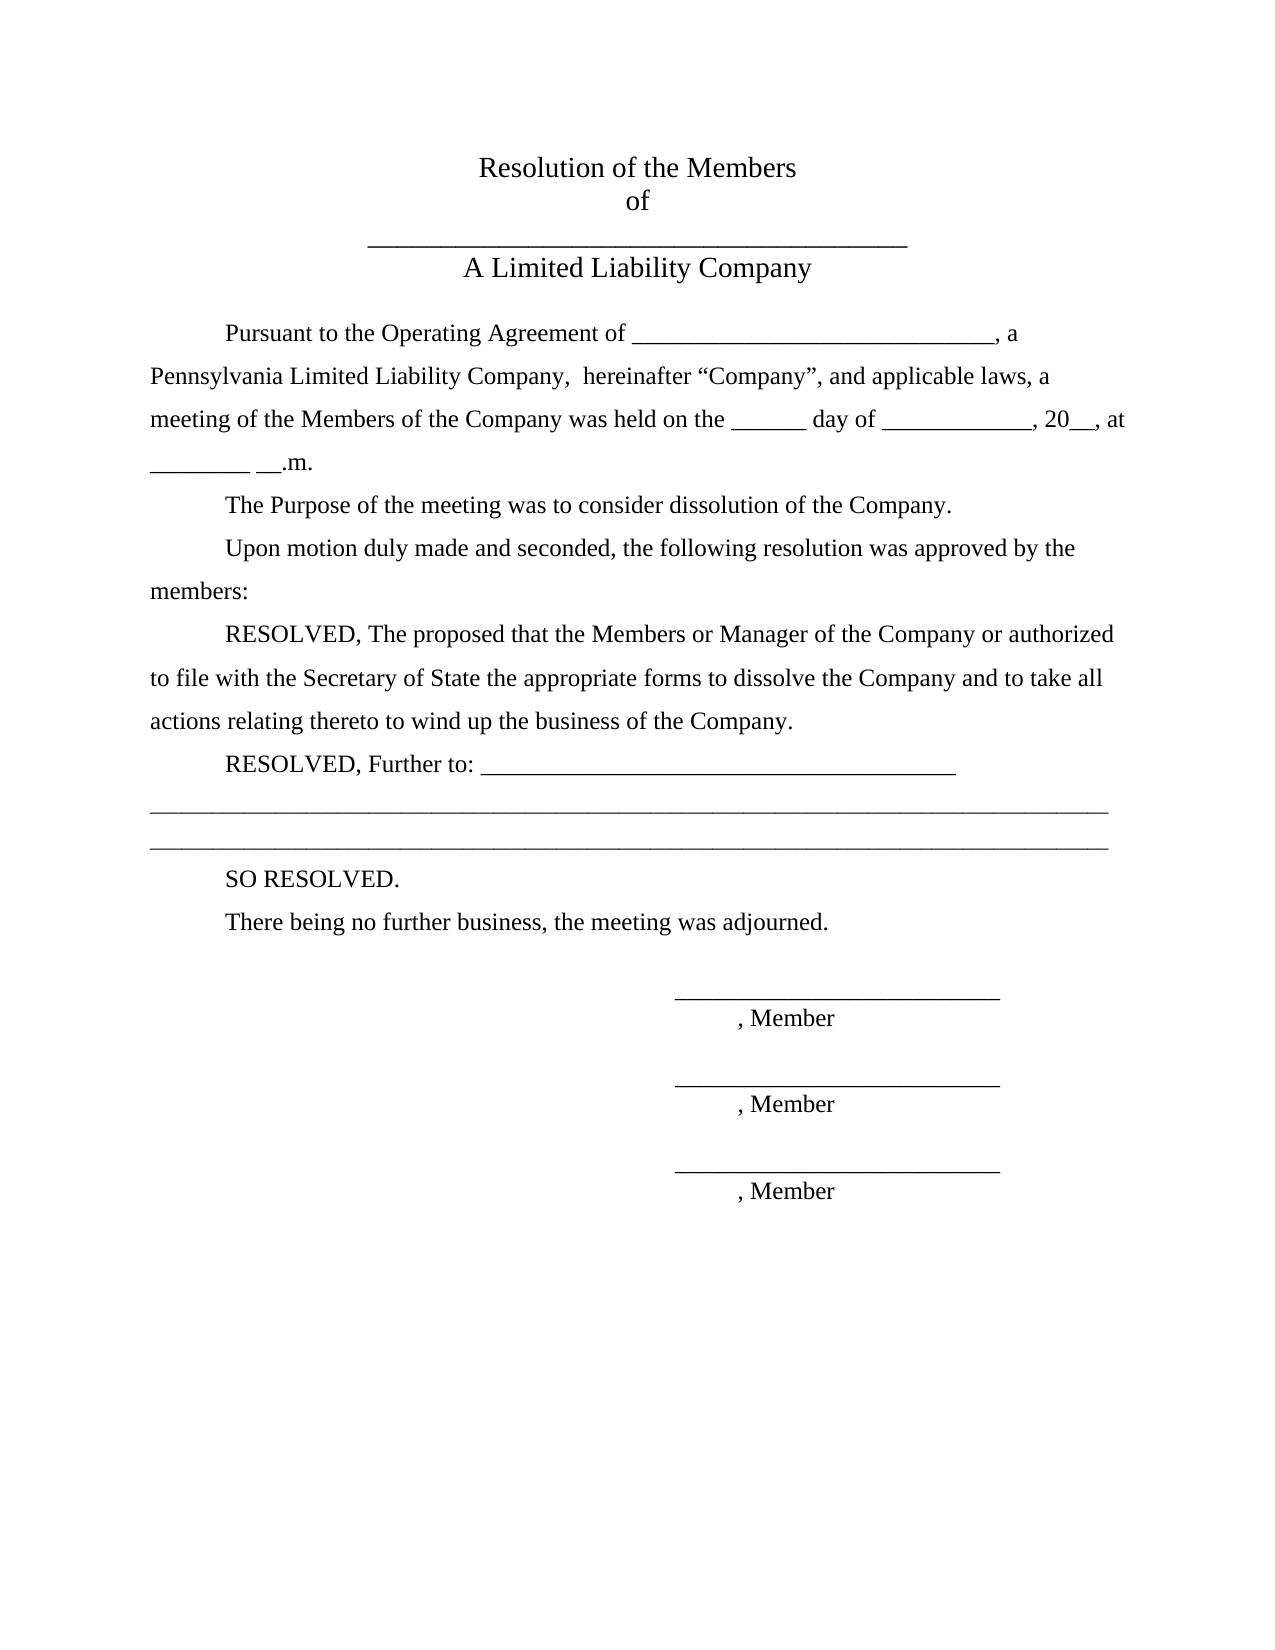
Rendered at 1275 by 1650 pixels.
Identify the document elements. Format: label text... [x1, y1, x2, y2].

text , Member [150, 1176, 1125, 1204]
subtitle Resolution of the Members [150, 150, 1125, 183]
text __________________________ [600, 1147, 1125, 1176]
text Upon motion duly made and seconded, the following resolution was approved by the members: [150, 533, 1125, 605]
text Pursuant to the Operating Agreement of _____________________________, a Pennsylvania Limited Liability Company, hereinafter “Company”, and applicable laws, a meeting of the Members of the Company was held on the ______ day of ____________, 20__, at ________ __.m. [150, 318, 1125, 476]
text RESOLVED, The proposed that the Members or Manager of the Company or authorized to file with the Secretary of State the appropriate forms to dissolve the Company and to take all actions relating thereto to wind up the business of the Company. [150, 619, 1125, 734]
text SO RESOLVED. [150, 864, 1125, 893]
text ____________________________________________________________________________________________ [150, 792, 1125, 816]
subtitle A Limited Liability Company [150, 251, 1125, 284]
text There being no further business, the meeting was adjourned. [150, 907, 1125, 936]
text __________________________ [600, 950, 1125, 1003]
text ____________________________________________________________________________________________ [150, 828, 1125, 852]
text of [150, 183, 1125, 217]
text , Member [150, 1003, 1125, 1032]
text The Purpose of the meeting was to consider dissolution of the Company. [150, 490, 1125, 519]
text __________________________ [600, 1061, 1125, 1089]
text , Member [150, 1089, 1125, 1118]
text _____________________________________ [150, 217, 1125, 251]
text RESOLVED, Further to: ______________________________________ [150, 749, 1125, 778]
